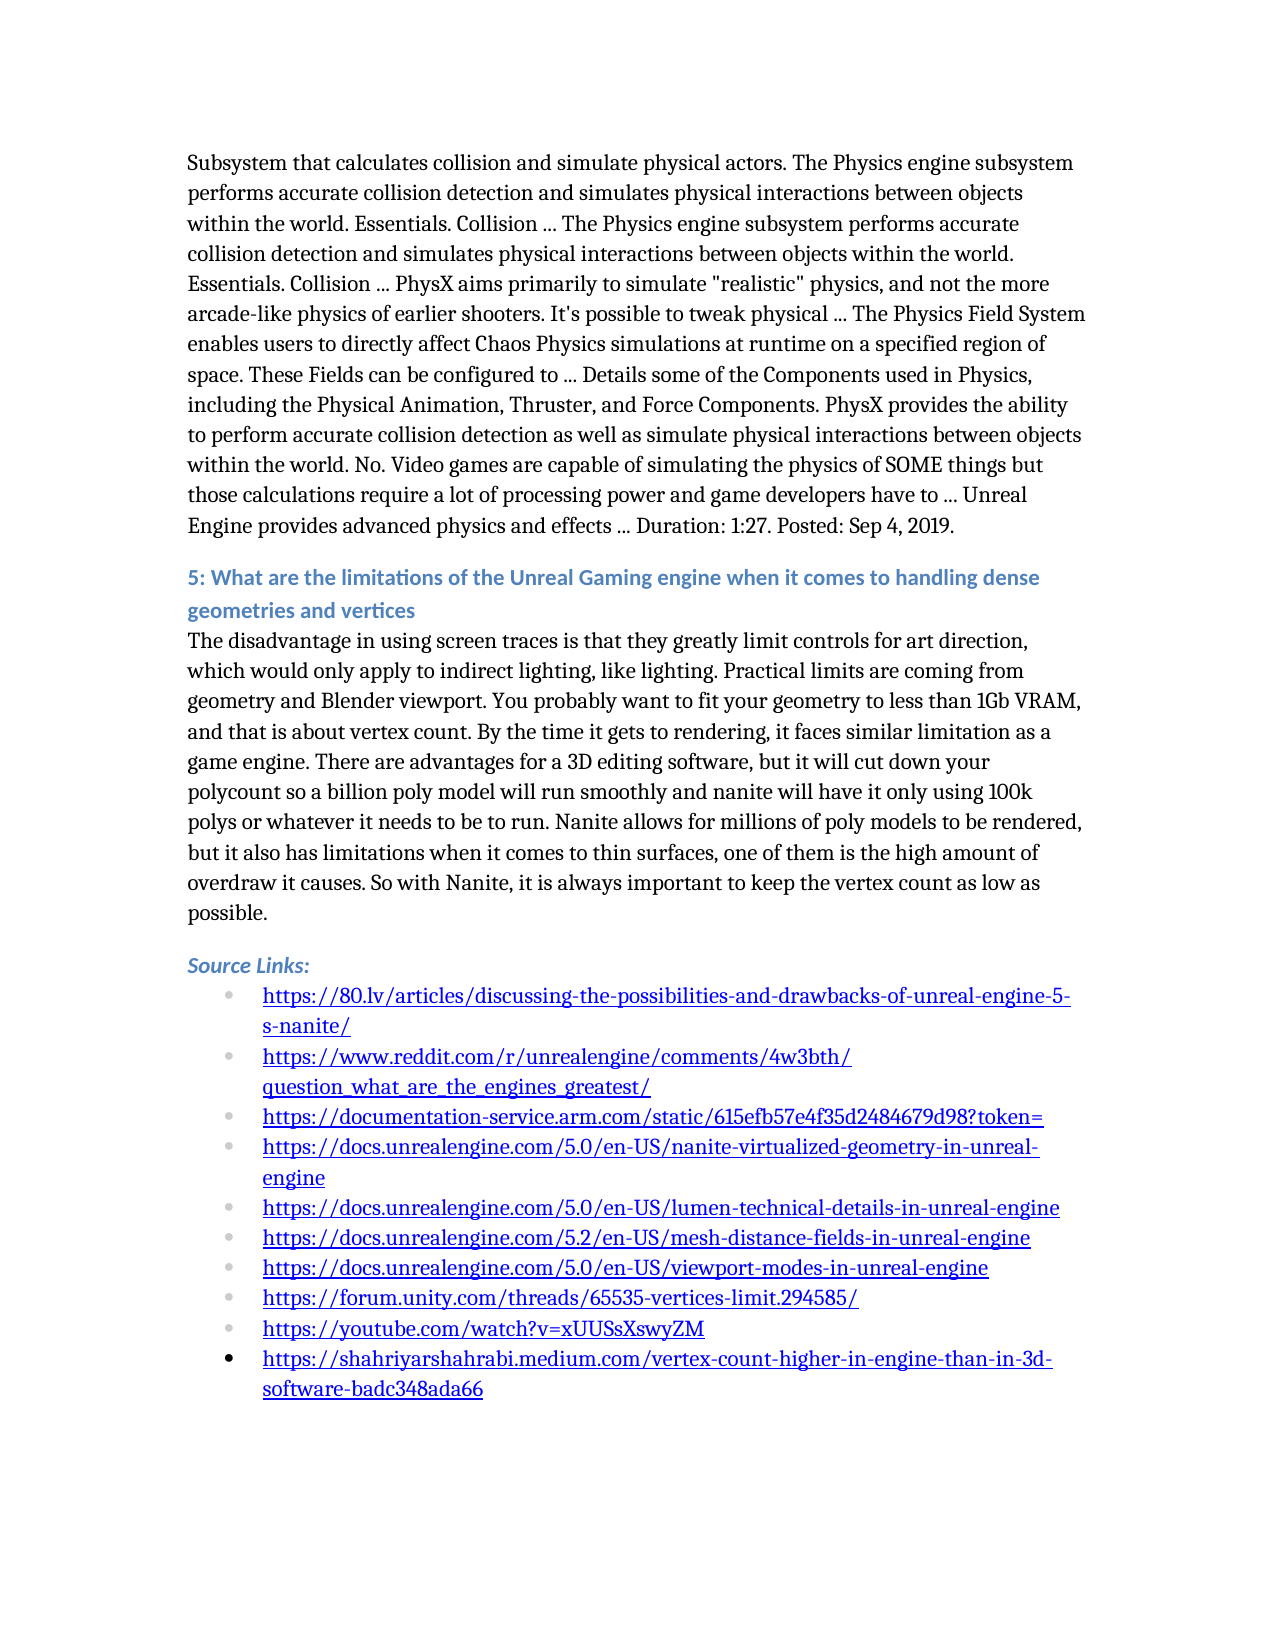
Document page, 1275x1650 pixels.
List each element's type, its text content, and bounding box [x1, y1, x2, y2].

list https://docs.unrealengine.com/5.0/en-US/viewport-modes-in-unreal-engine [225, 1255, 1087, 1281]
list https://80.lv/articles/discussing-the-possibilities-and-drawbacks-of-unreal-engine-5-s-nanite/ [225, 983, 1087, 1039]
list https://docs.unrealengine.com/5.0/en-US/lumen-technical-details-in-unreal-engine [225, 1194, 1087, 1221]
list https://youtube.com/watch?v=xUUSsXswyZM [225, 1315, 1087, 1342]
text The disadvantage in using screen traces is that they greatly limit controls for art direction, which would only apply to indirect lighting, like lighting. Practical limits are coming from geometry and Blender viewport. You probably want to fit your geometry to less than 1Gb VRAM, and that is about vertex count. By the time it gets to rendering, it faces similar limitation as a game engine. There are advantages for a 3D editing software, but it will cut down your polycount so a billion poly model will run smoothly and nanite will have it only using 100k polys or whatever it needs to be to run. Nanite allows for millions of poly models to be rendered, but it also has limitations when it comes to thin surfaces, one of them is the high amount of overdraw it causes. So with Nanite, it is always important to keep the vertex count as low as possible. [187, 628, 1087, 926]
list https://docs.unrealengine.com/5.0/en-US/nanite-virtualized-geometry-in-unreal-engine [225, 1134, 1087, 1191]
subtitle Source Links: [187, 951, 1087, 979]
list https://documentation-service.arm.com/static/615efb57e4f35d2484679d98?token= [225, 1104, 1087, 1130]
subtitle 5: What are the limitations of the Unreal Gaming engine when it comes to handling dense geometries and vertices [187, 563, 1087, 624]
list https://shahriyarshahrabi.medium.com/vertex-count-higher-in-engine-than-in-3d-software-badc348ada66 [225, 1346, 1087, 1402]
list https://docs.unrealengine.com/5.2/en-US/mesh-distance-fields-in-unreal-engine [225, 1225, 1087, 1251]
list https://www.reddit.com/r/unrealengine/comments/4w3bth/question_what_are_the_engines_greatest/ [225, 1043, 1087, 1100]
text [187, 150, 1087, 539]
list https://forum.unity.com/threads/65535-vertices-limit.294585/ [225, 1285, 1087, 1311]
